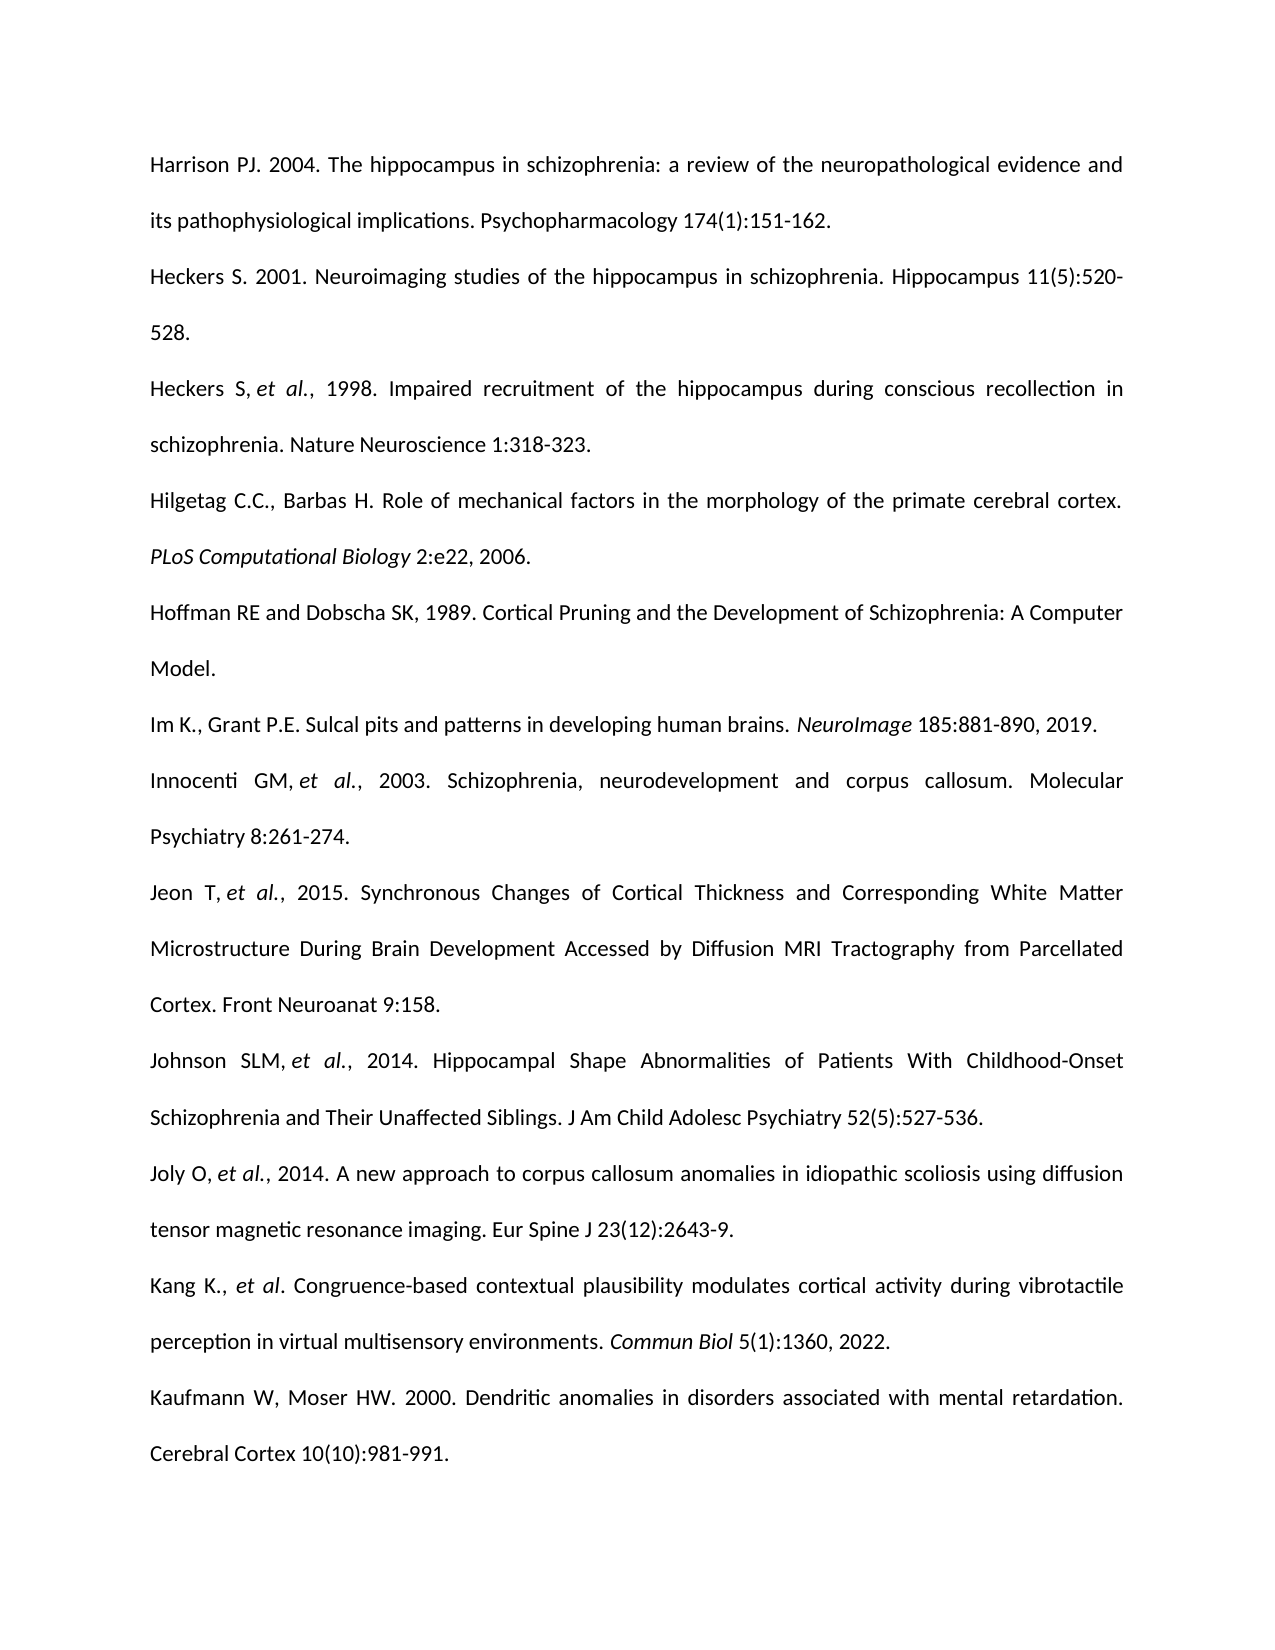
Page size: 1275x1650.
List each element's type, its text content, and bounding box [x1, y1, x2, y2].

text Kang K., et al. Congruence-based contextual plausibility modulates cortical activity during vibrotactile perception in virtual multisensory environments. Commun Biol 5(1):1360, 2022. [150, 1271, 1125, 1355]
text Hoffman RE and Dobscha SK, 1989. Cortical Pruning and the Development of Schizophrenia: A Computer Model. [150, 598, 1125, 682]
text Heckers S. 2001. Neuroimaging studies of the hippocampus in schizophrenia. Hippocampus 11(5):520-528. [150, 262, 1125, 346]
text Kaufmann W, Moser HW. 2000. Dendritic anomalies in disorders associated with mental retardation. Cerebral Cortex 10(10):981-991. [150, 1383, 1125, 1467]
text Jeon T, et al., 2015. Synchronous Changes of Cortical Thickness and Corresponding White Matter Microstructure During Brain Development Accessed by Diffusion MRI Tractography from Parcellated Cortex. Front Neuroanat 9:158. [150, 878, 1125, 1019]
text Im K., Grant P.E. Sulcal pits and patterns in developing human brains. NeuroImage 185:881-890, 2019. [150, 710, 1125, 738]
text Heckers S, et al., 1998. Impaired recruitment of the hippocampus during conscious recollection in schizophrenia. Nature Neuroscience 1:318-323. [150, 374, 1125, 458]
text Innocenti GM, et al., 2003. Schizophrenia, neurodevelopment and corpus callosum. Molecular Psychiatry 8:261-274. [150, 766, 1125, 851]
text Johnson SLM, et al., 2014. Hippocampal Shape Abnormalities of Patients With Childhood-Onset Schizophrenia and Their Unaffected Siblings. J Am Child Adolesc Psychiatry 52(5):527-536. [150, 1047, 1125, 1131]
text Hilgetag C.C., Barbas H. Role of mechanical factors in the morphology of the primate cerebral cortex. PLoS Computational Biology 2:e22, 2006. [150, 486, 1125, 570]
text Joly O, et al., 2014. A new approach to corpus callosum anomalies in idiopathic scoliosis using diffusion tensor magnetic resonance imaging. Eur Spine J 23(12):2643-9. [150, 1159, 1125, 1243]
text Harrison PJ. 2004. The hippocampus in schizophrenia: a review of the neuropathological evidence and its pathophysiological implications. Psychopharmacology 174(1):151-162. [150, 150, 1125, 234]
